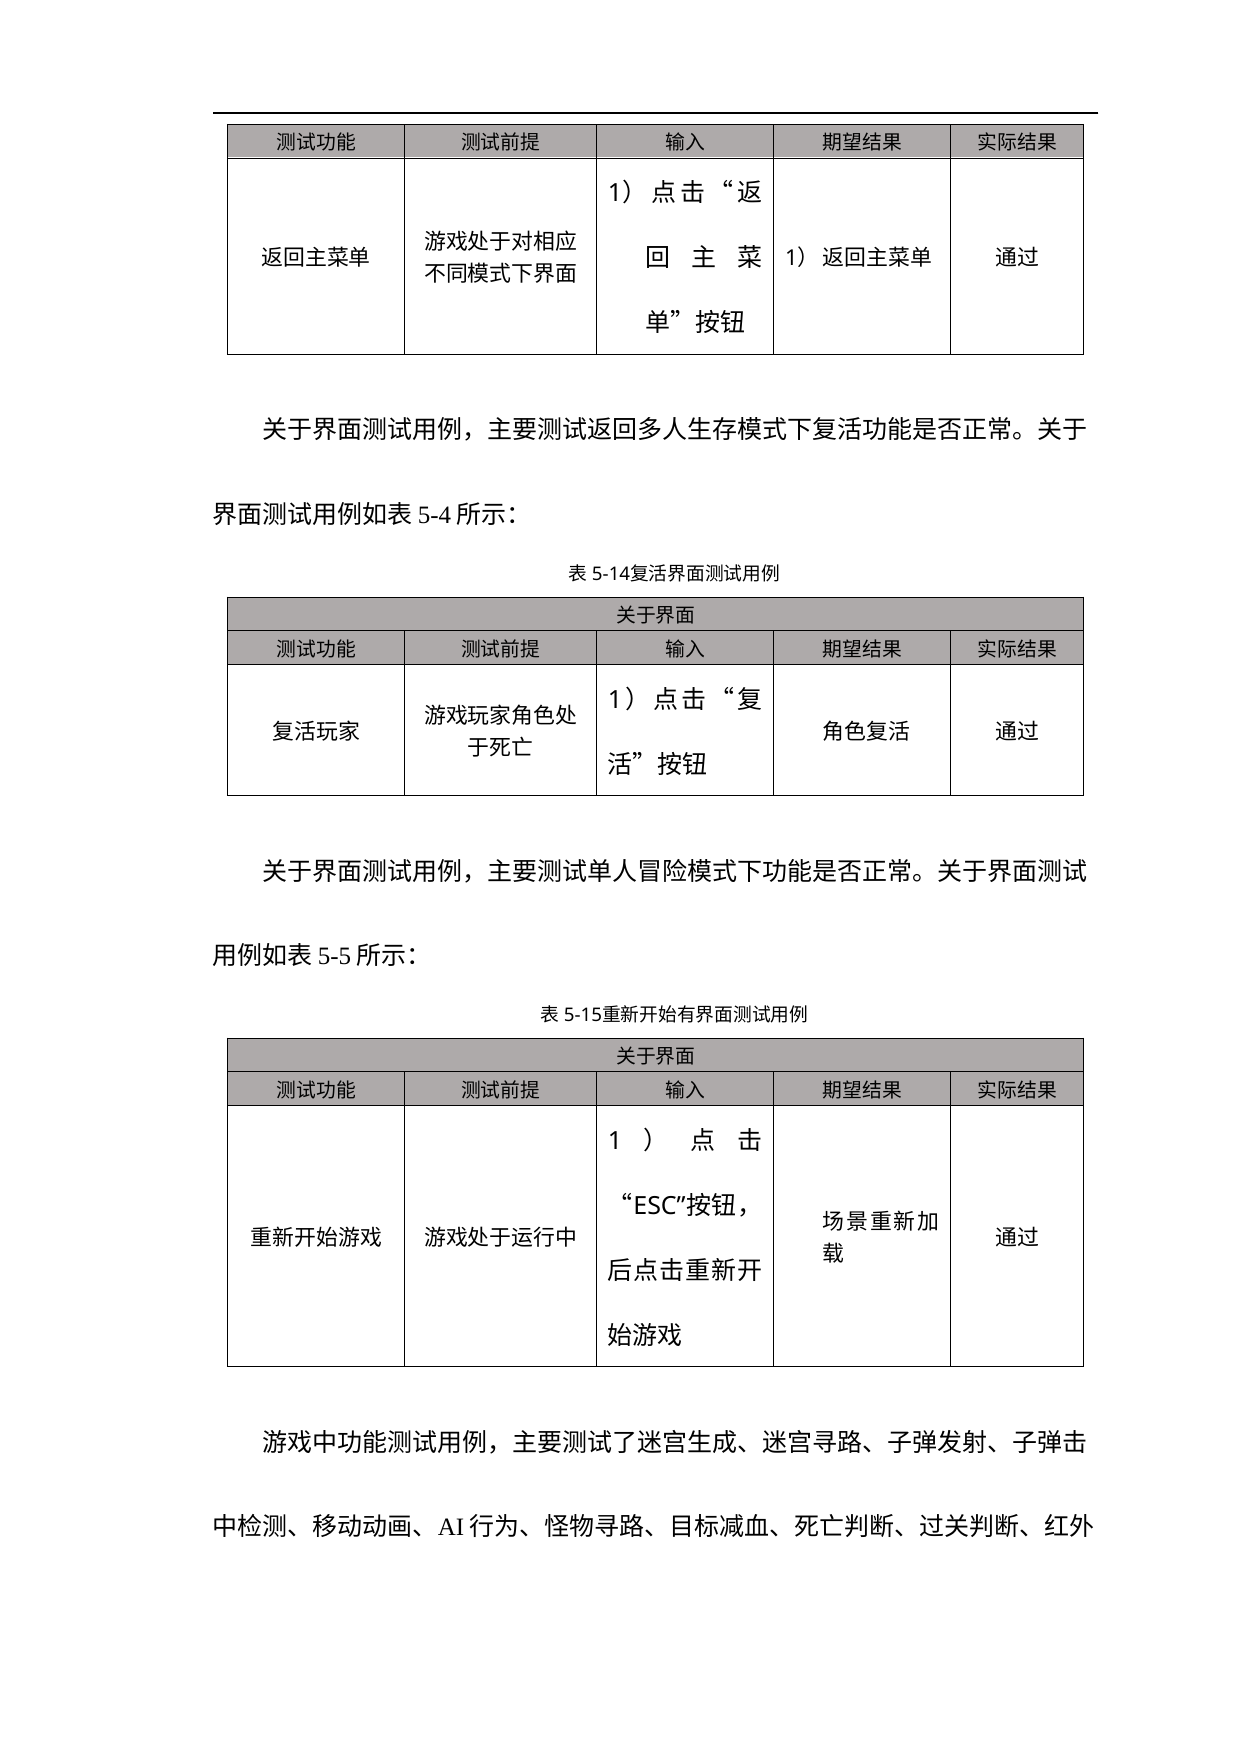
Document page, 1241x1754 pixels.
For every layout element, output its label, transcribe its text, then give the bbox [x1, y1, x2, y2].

table_cell 测试前提 [405, 631, 596, 664]
table_cell 测试功能 [228, 631, 404, 664]
table_cell 1）点击“ESC”按钮，后点击重新开始游戏 [597, 1106, 773, 1366]
table_cell 测试前提 [405, 125, 596, 157]
table_cell 重新开始游戏 [228, 1106, 404, 1366]
table_cell 通过 [951, 665, 1083, 795]
table_cell 返回主菜单 [774, 159, 950, 353]
table_cell 测试功能 [228, 125, 404, 157]
table_cell 输入 [597, 1072, 773, 1105]
table_cell 实际结果 [951, 631, 1083, 664]
table_cell 场景重新加载 [774, 1106, 950, 1366]
table_cell 复活玩家 [228, 665, 404, 795]
table_cell 测试前提 [405, 1072, 596, 1105]
table_cell 返回主菜单 [228, 159, 404, 353]
table_header 关于界面 [228, 598, 1083, 630]
table_cell 期望结果 [774, 1072, 950, 1105]
table_cell 游戏处于对相应不同模式下界面 [405, 159, 596, 353]
text 关于界面测试用例，主要测试返回多人生存模式下复活功能是否正常。关于界面测试用例如表5-4所示： [213, 396, 1098, 545]
table_cell 角色复活 [774, 665, 950, 795]
table_cell 游戏玩家角色处于死亡 [405, 665, 596, 795]
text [213, 1408, 1098, 1557]
table_cell 1）点击“复活”按钮 [597, 665, 773, 795]
table_cell 输入 [597, 631, 773, 664]
table_cell 期望结果 [774, 125, 950, 157]
table_cell 点击“返回主菜单”按钮 [597, 159, 773, 353]
table_cell 测试功能 [228, 1072, 404, 1105]
table_cell 实际结果 [951, 125, 1083, 157]
table_cell 实际结果 [951, 1072, 1083, 1105]
table_header 关于界面 [228, 1039, 1083, 1071]
table_cell 输入 [597, 125, 773, 157]
table_cell 期望结果 [774, 631, 950, 664]
table_cell 通过 [951, 1106, 1083, 1366]
text 关于界面测试用例，主要测试单人冒险模式下功能是否正常。关于界面测试用例如表5-5所示： [213, 837, 1098, 986]
table_cell 游戏处于运行中 [405, 1106, 596, 1366]
table_cell 通过 [951, 159, 1083, 353]
